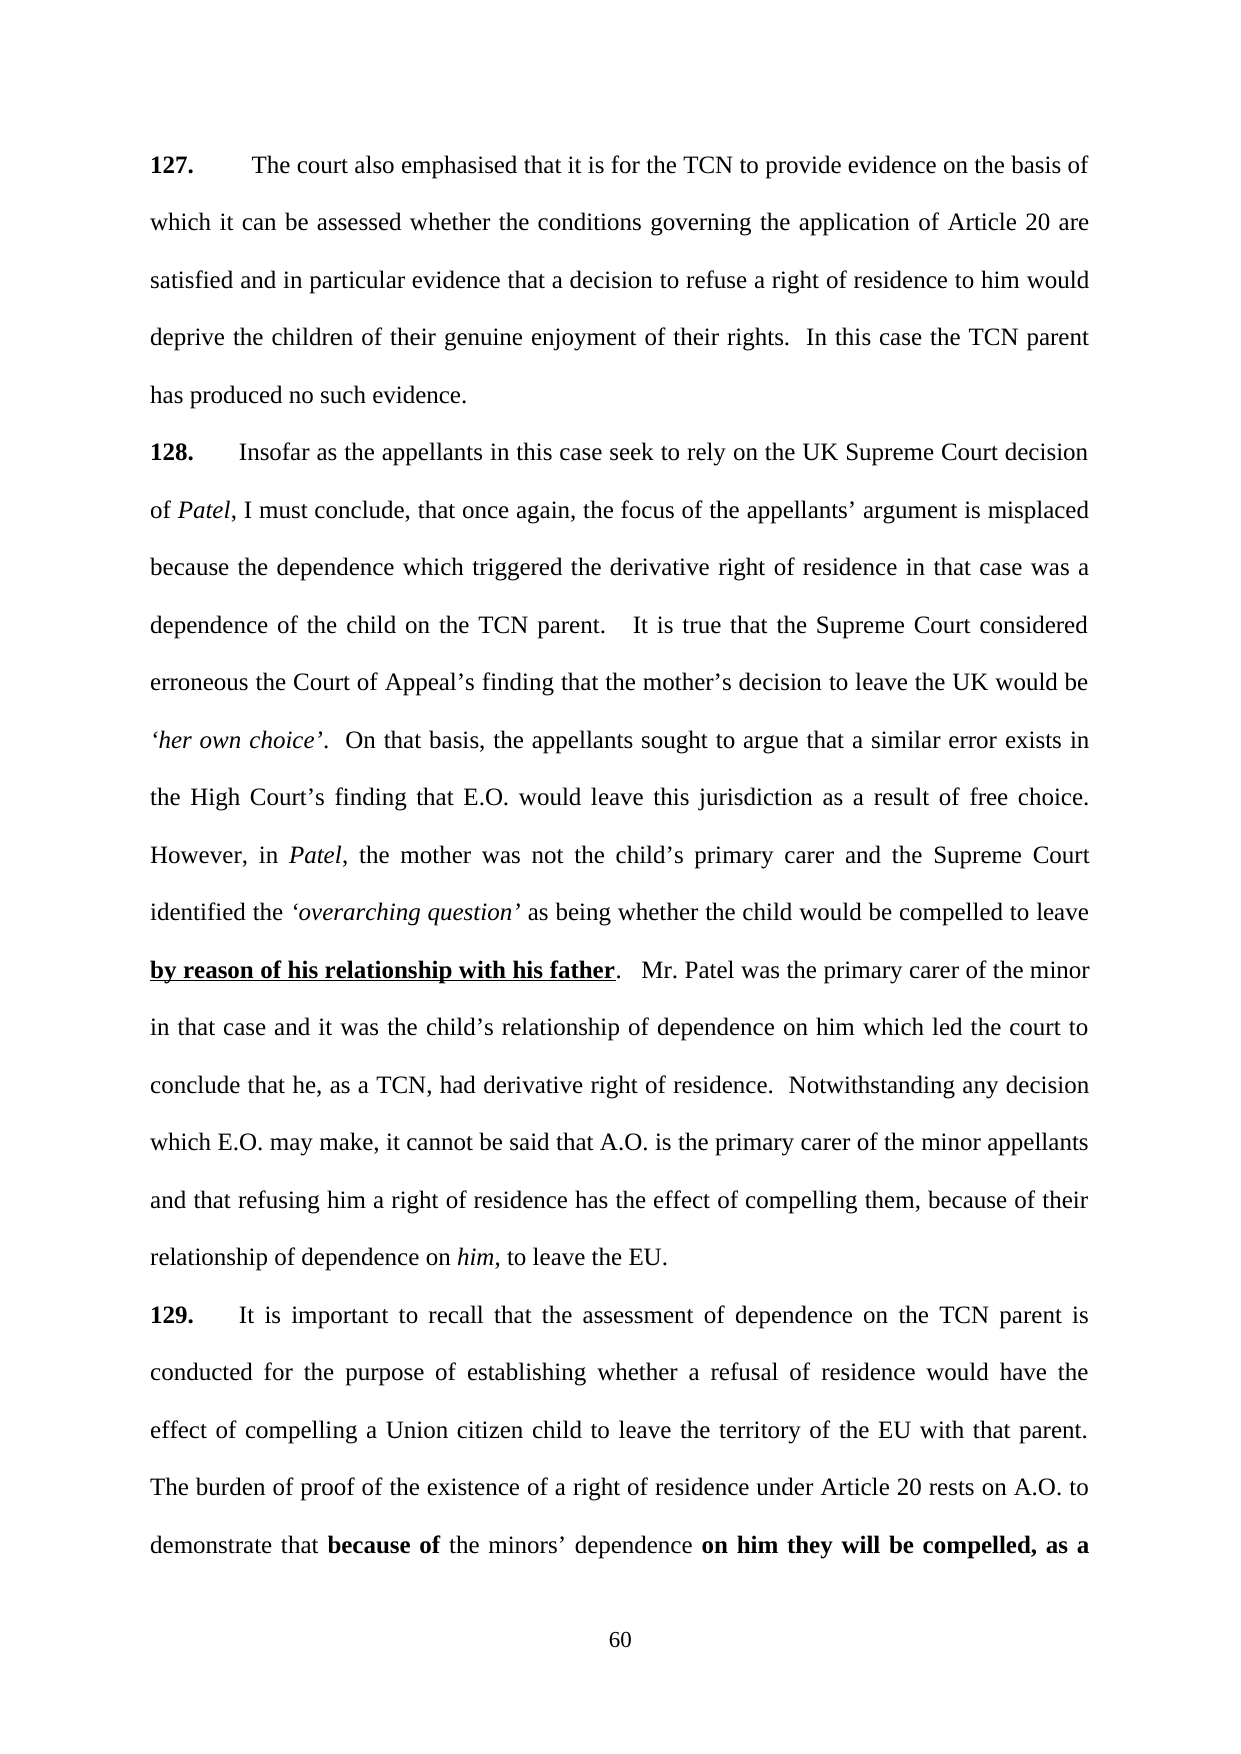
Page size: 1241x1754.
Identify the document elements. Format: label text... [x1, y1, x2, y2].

list The court also emphasised that it is for the TCN to provide evidence on the basis of which it can be assessed whether the conditions governing the application of Article 20 are satisfied and in particular evidence that a decision to refuse a right of residence to him would deprive the children of their genuine enjoyment of their rights. In this case the TCN parent has produced no such evidence. [150, 150, 1090, 409]
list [150, 1300, 1090, 1559]
list Insofar as the appellants in this case seek to rely on the UK Supreme Court decision of Patel, I must conclude, that once again, the focus of the appellants’ argument is misplaced because the dependence which triggered the derivative right of residence in that case was a dependence of the child on the TCN parent. It is true that the Supreme Court considered erroneous the Court of Appeal’s finding that the mother’s decision to leave the UK would be ‘her own choice’. On that basis, the appellants sought to argue that a similar error exists in the High Court’s finding that E.O. would leave this jurisdiction as a result of free choice. However, in Patel, the mother was not the child’s primary carer and the Supreme Court identified the ‘overarching question’ as being whether the child would be compelled to leave by reason of his relationship with his father. Mr. Patel was the primary carer of the minor in that case and it was the child’s relationship of dependence on him which led the court to conclude that he, as a TCN, had derivative right of residence. Notwithstanding any decision which E.O. may make, it cannot be said that A.O. is the primary carer of the minor appellants and that refusing him a right of residence has the effect of compelling them, because of their relationship of dependence on him, to leave the EU. [150, 437, 1090, 1271]
